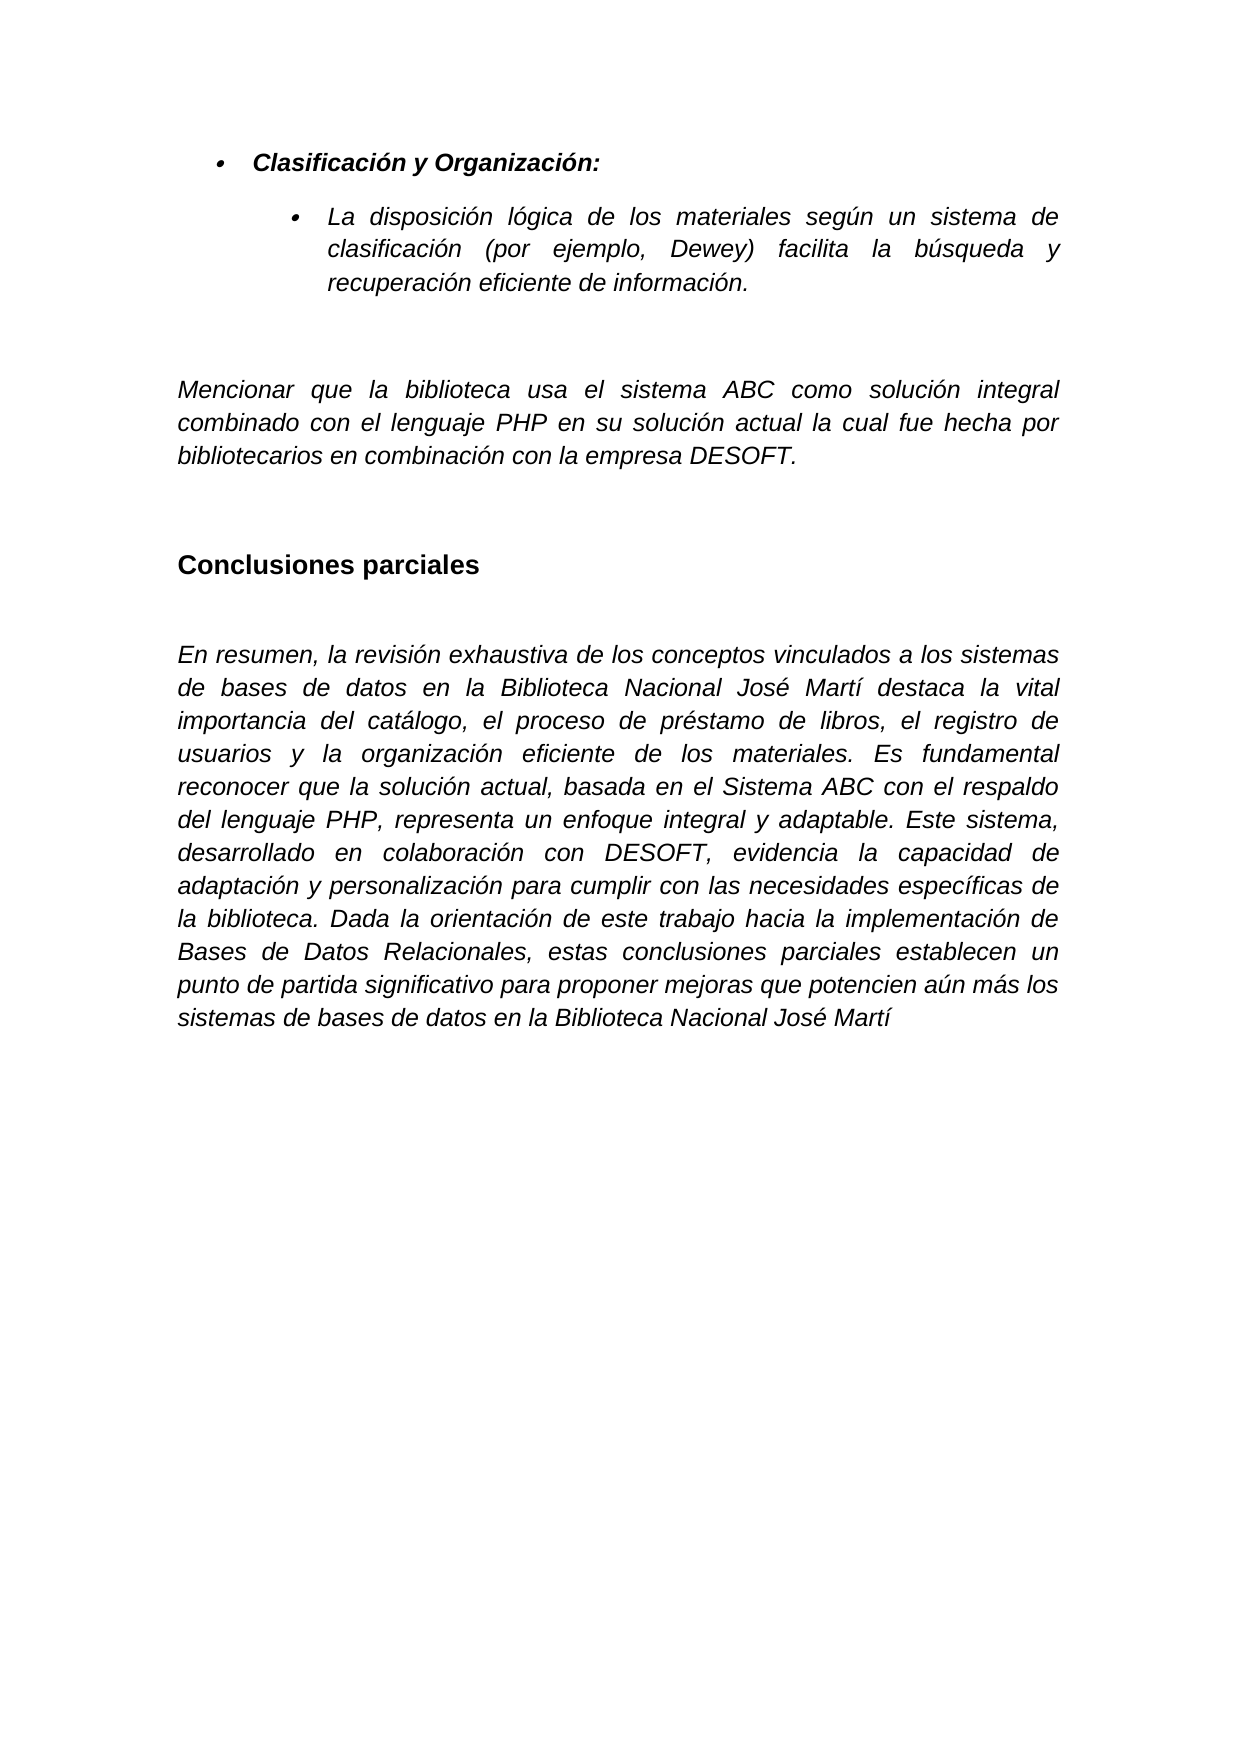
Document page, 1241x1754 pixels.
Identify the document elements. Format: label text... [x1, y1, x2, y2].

subtitle Conclusiones parciales [177, 549, 1063, 580]
text Mencionar que la biblioteca usa el sistema ABC como solución integral combinado con el lenguaje PHP en su solución actual la cual fue hecha por bibliotecarios en combinación con la empresa DESOFT. [177, 375, 1063, 470]
text En resumen, la revisión exhaustiva de los conceptos vinculados a los sistemas de bases de datos en la Biblioteca Nacional José Martí destaca la vital importancia del catálogo, el proceso de préstamo de libros, el registro de usuarios y la organización eficiente de los materiales. Es fundamental reconocer que la solución actual, basada en el Sistema ABC con el respaldo del lenguaje PHP, representa un enfoque integral y adaptable. Este sistema, desarrollado en colaboración con DESOFT, evidencia la capacidad de adaptación y personalización para cumplir con las necesidades específicas de la biblioteca. Dada la orientación de este trabajo hacia la implementación de Bases de Datos Relacionales, estas conclusiones parciales establecen un punto de partida significativo para proponer mejoras que potencien aún más los sistemas de bases de datos en la Biblioteca Nacional José MartíPrincipio del formulario [177, 639, 1063, 1032]
list Clasificación y Organización: [215, 148, 1063, 176]
